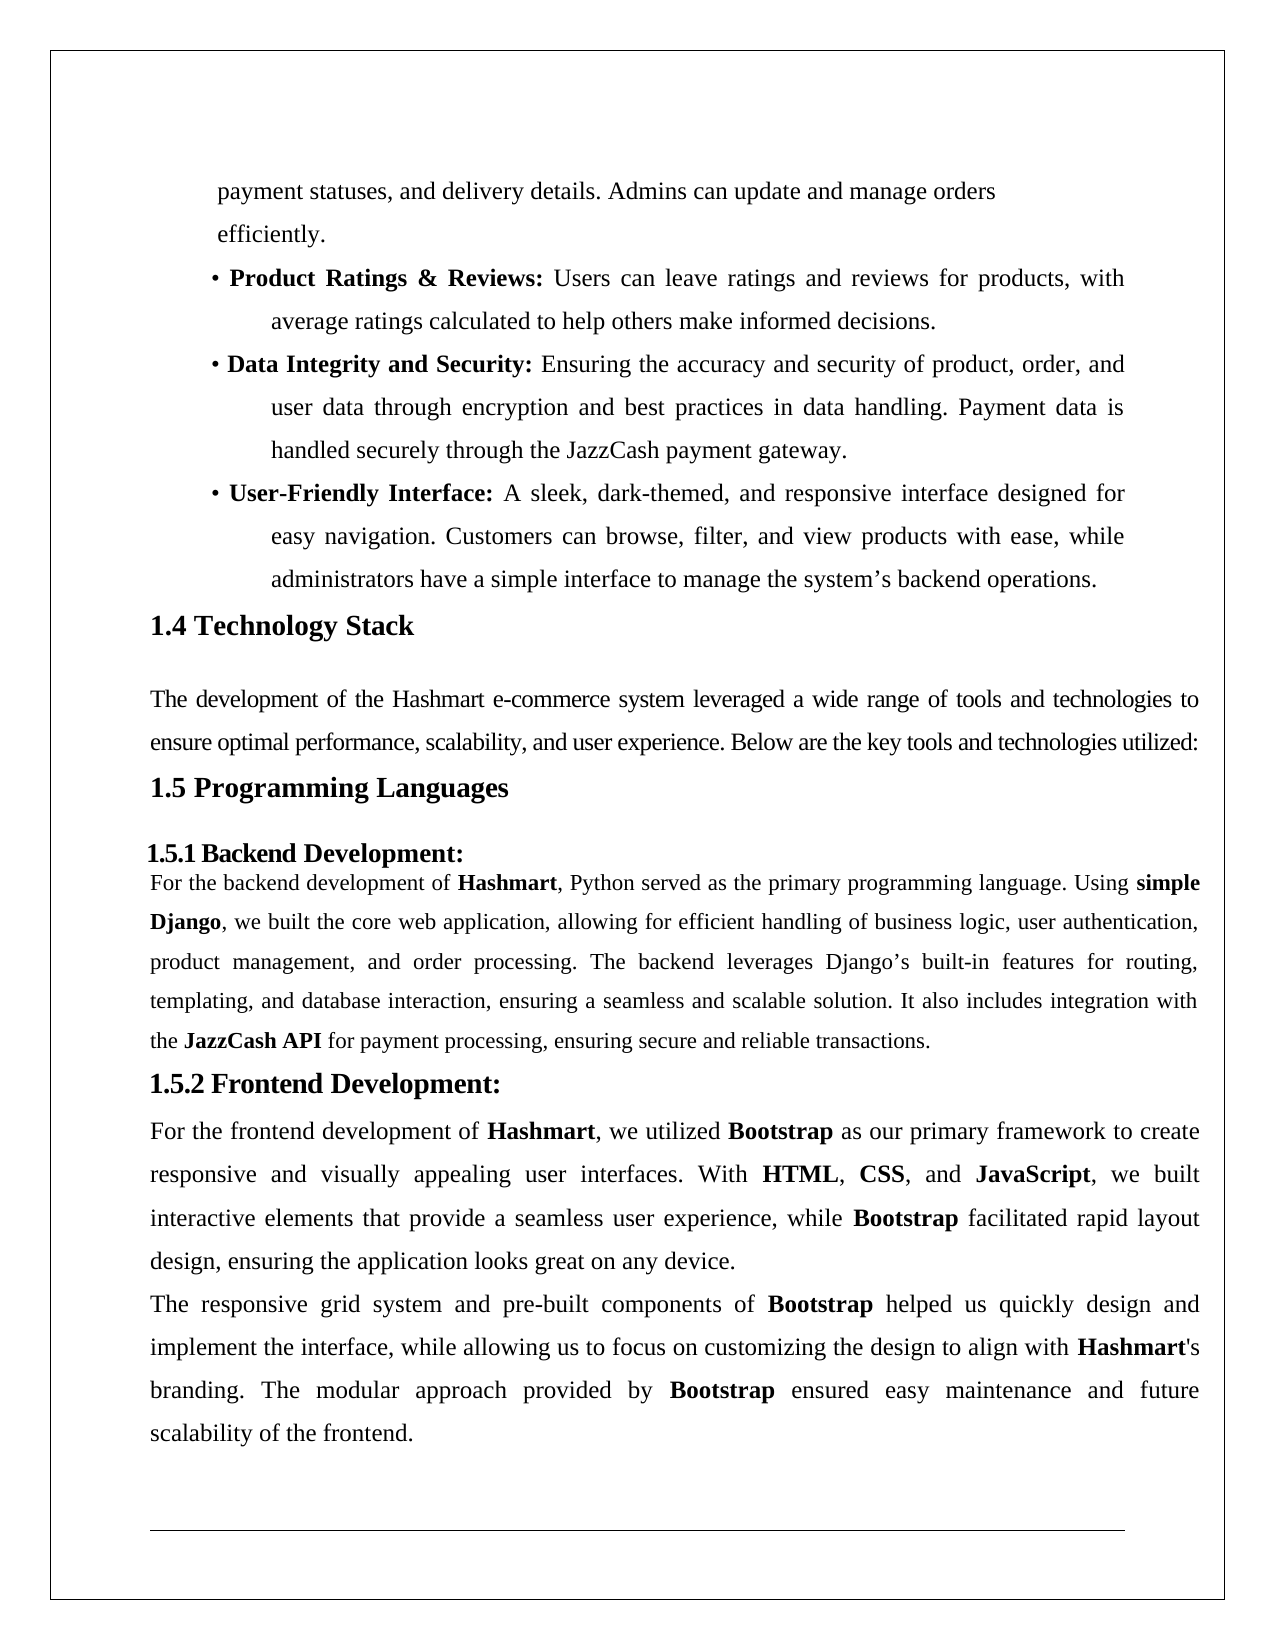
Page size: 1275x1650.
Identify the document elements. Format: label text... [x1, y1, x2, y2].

subtitle 1.5.1 Backend Development: [75, 838, 1200, 869]
list • Data Integrity and Security: Ensuring the accuracy and security of product, order, and user data through encryption and best practices in data handling. Payment data is handled securely through the JazzCash payment gateway. [211, 349, 1125, 464]
list • User-Friendly Interface: A sleek, dark-themed, and responsive interface designed for easy navigation. Customers can browse, filter, and view products with ease, while administrators have a simple interface to manage the system’s backend operations. [211, 478, 1125, 593]
subtitle 1.5.2 Frontend Development: [75, 1066, 1200, 1100]
list The responsive grid system and pre-built components of Bootstrap helped us quickly design and implement the interface, while allowing us to focus on customizing the design to align with Hashmart's branding. The modular approach provided by Bootstrap ensured easy maintenance and future scalability of the frontend. [150, 1289, 1200, 1447]
text For the backend development of Hashmart, Python served as the primary programming language. Using simple Django, we built the core web application, allowing for efficient handling of business logic, user authentication, product management, and order processing. The backend leverages Django’s built-in features for routing, templating, and database interaction, ensuring a seamless and scalable solution. It also includes integration with the JazzCash API for payment processing, ensuring secure and reliable transactions. [150, 869, 1200, 1053]
list efficiently. [211, 219, 1125, 248]
list For the frontend development of Hashmart, we utilized Bootstrap as our primary framework to create responsive and visually appealing user interfaces. With HTML, CSS, and JavaScript, we built interactive elements that provide a seamless user experience, while Bootstrap facilitated rapid layout design, ensuring the application looks great on any device. [150, 1116, 1200, 1274]
subtitle 1.4 Technology Stack [150, 608, 1200, 641]
list payment statuses, and delivery details. Admins can update and manage orders [211, 176, 1125, 205]
text The development of the Hashmart e-commerce system leveraged a wide range of tools and technologies to ensure optimal performance, scalability, and user experience. Below are the key tools and technologies utilized: [150, 684, 1200, 756]
list • Product Ratings & Reviews: Users can leave ratings and reviews for products, with average ratings calculated to help others make informed decisions. [211, 263, 1125, 334]
subtitle Programming Languages [150, 771, 1200, 804]
